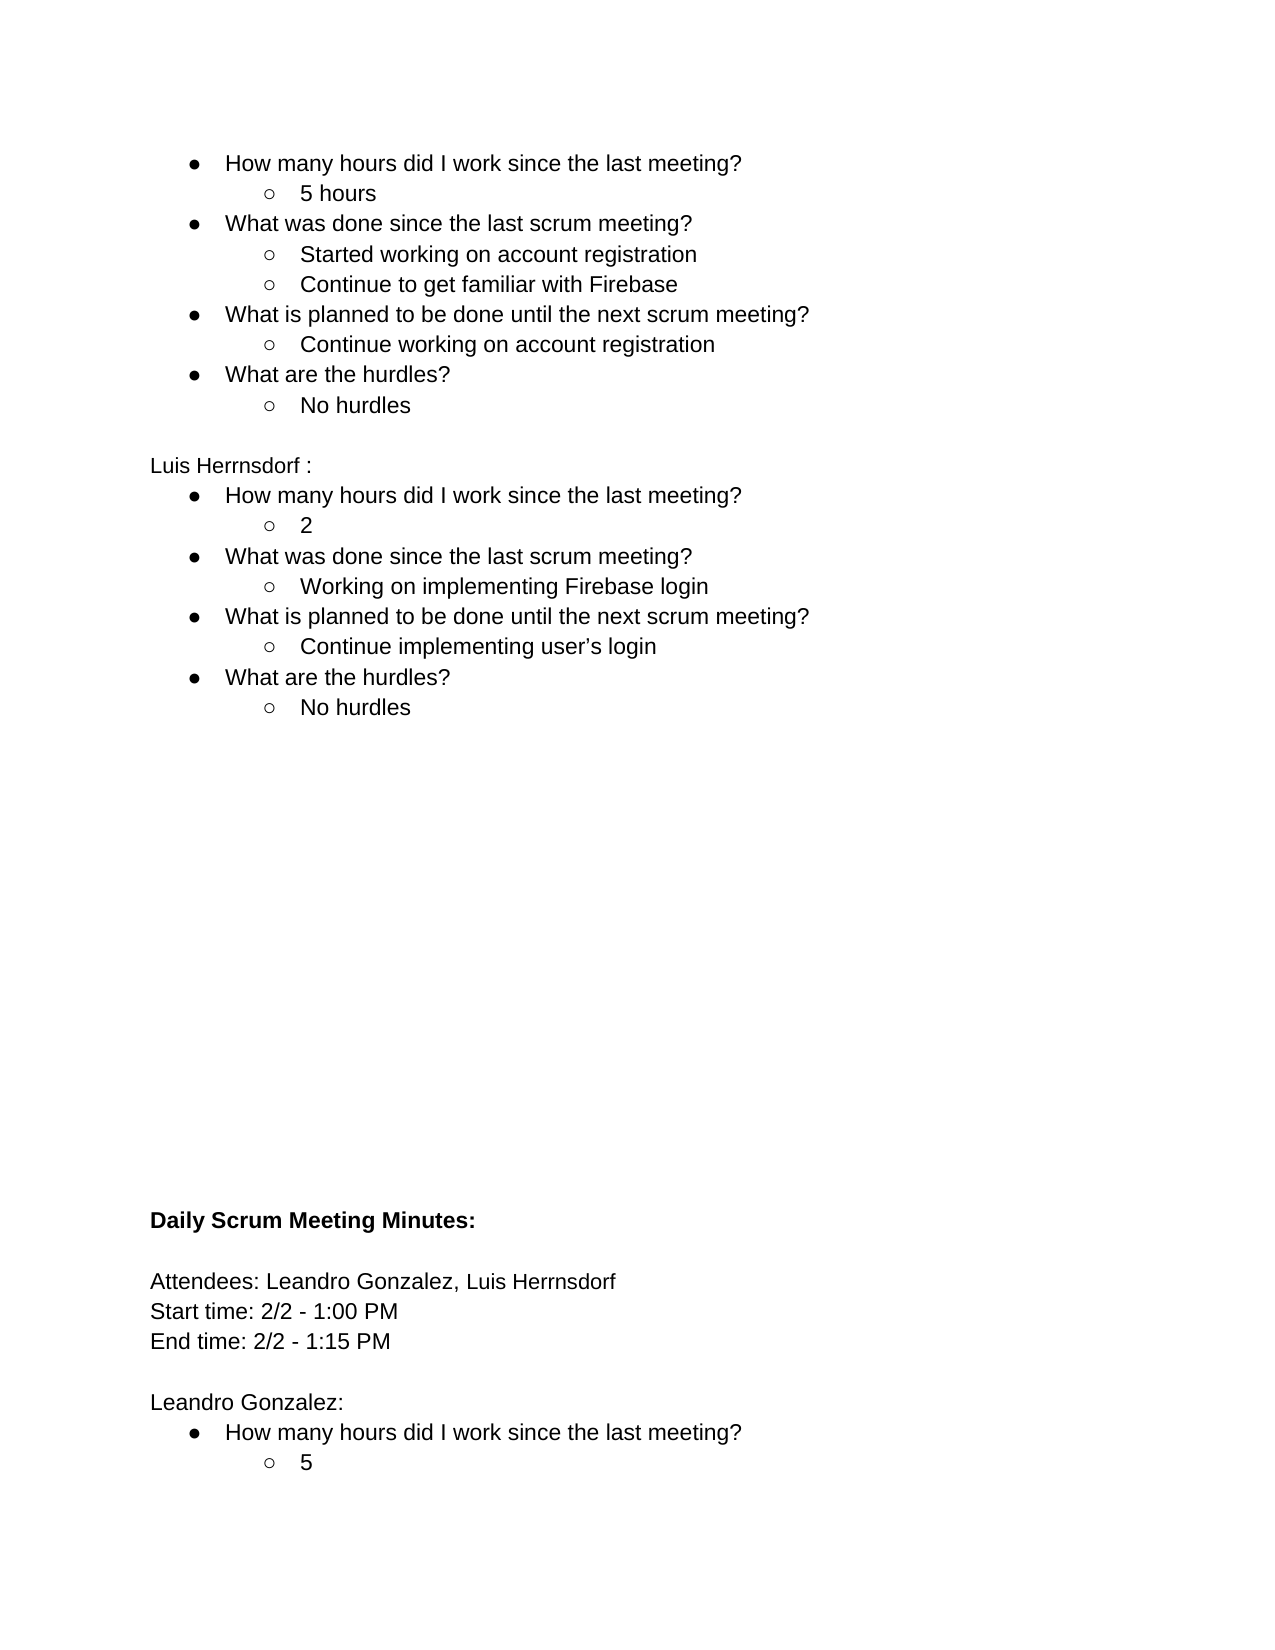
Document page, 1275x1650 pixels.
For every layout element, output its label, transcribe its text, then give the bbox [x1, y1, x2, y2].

text End time: 2/2 - 1:15 PM [150, 1328, 1125, 1354]
text Attendees: Leandro Gonzalez, Luis Herrnsdorf [150, 1268, 1125, 1294]
list Continue implementing user’s login [262, 633, 1125, 660]
list 5 [262, 1449, 1125, 1475]
list What is planned to be done until the next scrum meeting? [187, 603, 1125, 629]
list Started working on account registration [262, 241, 1125, 267]
text Daily Scrum Meeting Minutes: [150, 1207, 1125, 1234]
text Start time: 2/2 - 1:00 PM [150, 1298, 1125, 1324]
list Continue to get familiar with Firebase [262, 271, 1125, 297]
list How many hours did I work since the last meeting? [187, 1419, 1125, 1445]
text Leandro Gonzalez: [150, 1388, 1125, 1415]
list How many hours did I work since the last meeting? [187, 150, 1125, 176]
list Working on implementing Firebase login [262, 573, 1125, 599]
list What was done since the last scrum meeting? [187, 543, 1125, 569]
list 2 [262, 512, 1125, 539]
list What are the hurdles? [187, 663, 1125, 690]
text Luis Herrnsdorf : [150, 452, 1125, 478]
list What are the hurdles? [187, 361, 1125, 388]
list No hurdles [262, 694, 1125, 720]
list No hurdles [262, 392, 1125, 418]
list What is planned to be done until the next scrum meeting? [187, 301, 1125, 327]
list How many hours did I work since the last meeting? [187, 482, 1125, 509]
list Continue working on account registration [262, 331, 1125, 358]
list 5 hours [262, 180, 1125, 207]
list What was done since the last scrum meeting? [187, 210, 1125, 237]
